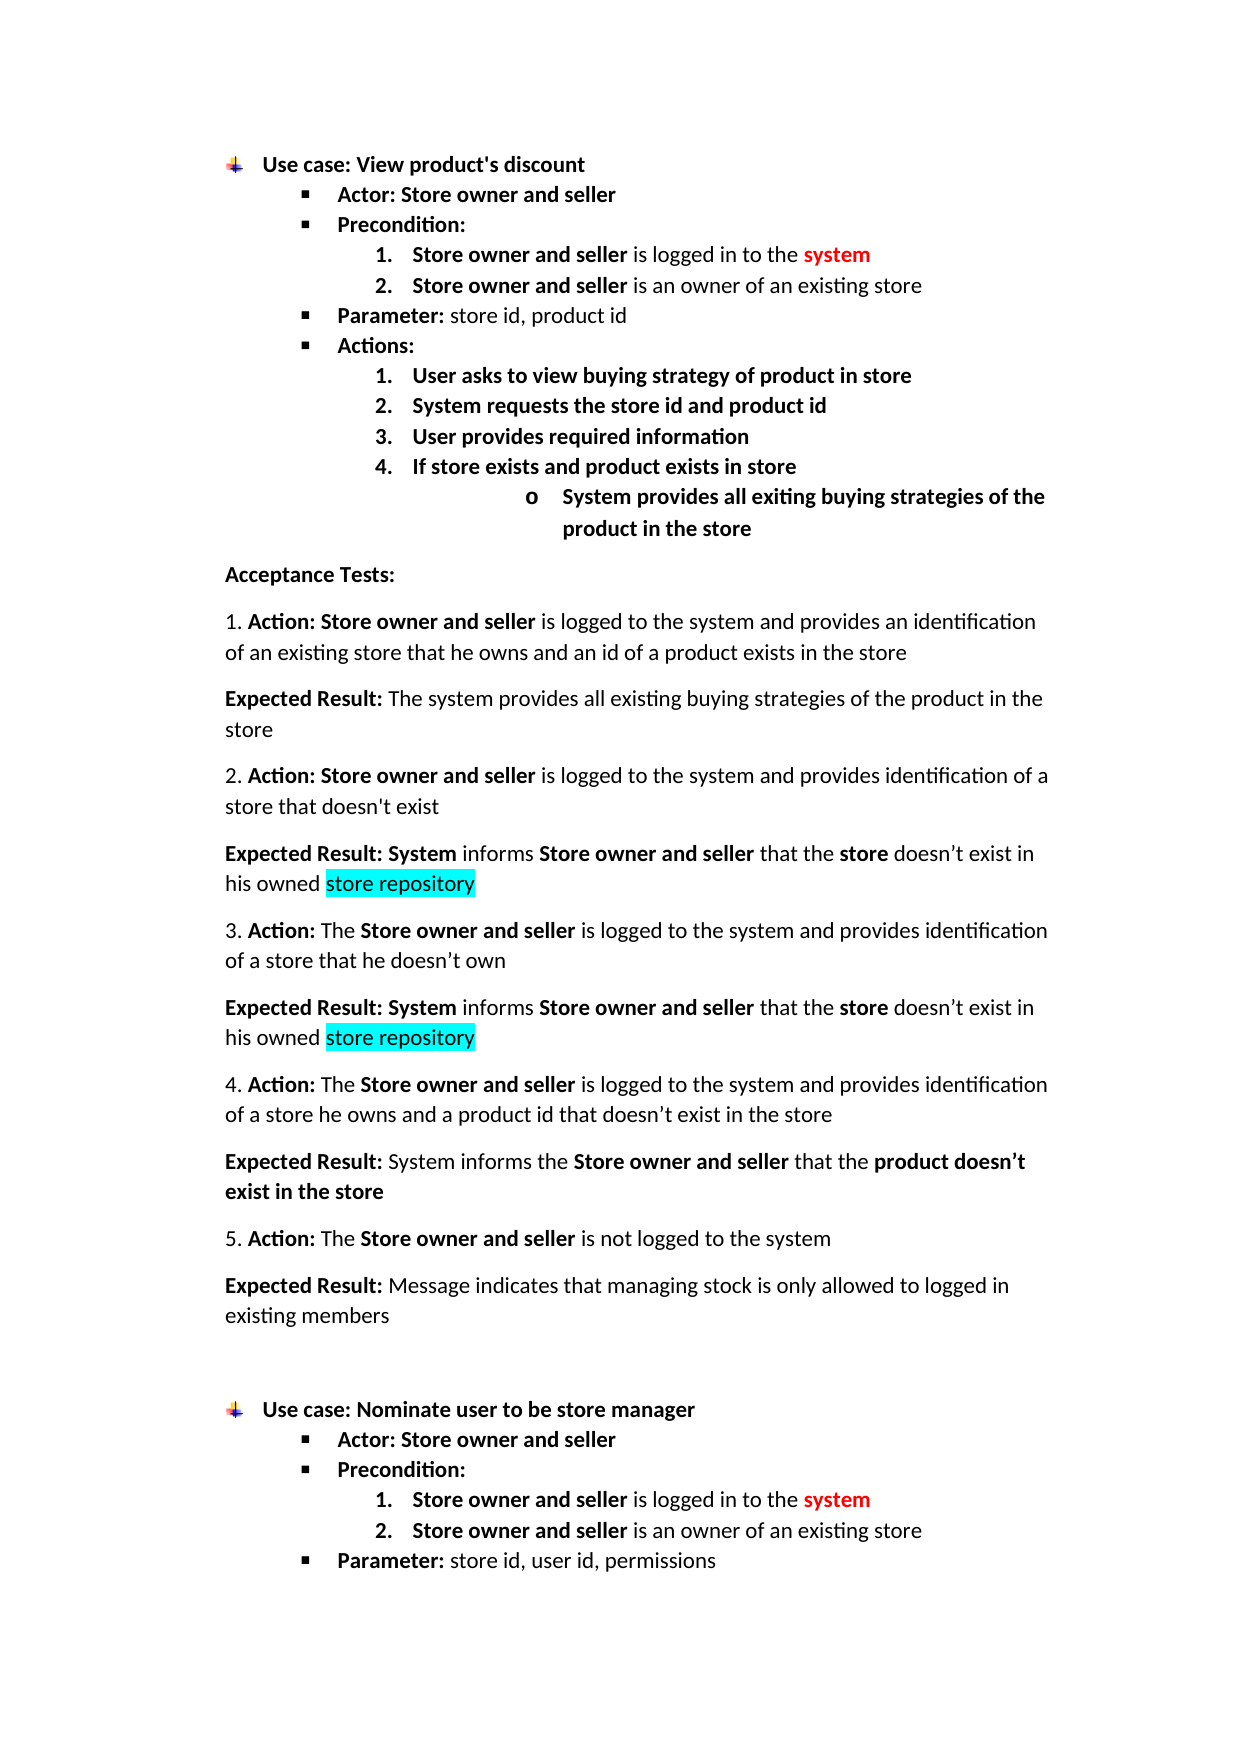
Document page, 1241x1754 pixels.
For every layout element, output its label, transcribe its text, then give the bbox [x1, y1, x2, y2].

list If store exists and product exists in store [375, 452, 1053, 480]
list Parameter: store id, product id [300, 301, 1053, 329]
text Expected Result: System informs the Store owner and seller that the product doesn’t exist in the store [225, 1147, 1053, 1205]
text 3. Action: The Store owner and seller is logged to the system and provides identification of a store that he doesn’t own [225, 916, 1053, 974]
list Actor: Store owner and seller [300, 180, 1053, 208]
text Expected Result: The system provides all existing buying strategies of the product in the store [225, 684, 1053, 743]
text Expected Result: System informs Store owner and seller that the store doesn’t exist in his owned store repository [225, 993, 1053, 1051]
list Use case: Nominate user to be store manager [225, 1395, 1053, 1423]
list Precondition: [300, 1455, 1053, 1483]
text 4. Action: The Store owner and seller is logged to the system and provides identification of a store he owns and a product id that doesn’t exist in the store [225, 1070, 1053, 1128]
text Expected Result: System informs Store owner and seller that the store doesn’t exist in his owned store repository [225, 839, 1053, 897]
list Precondition: [300, 210, 1053, 238]
list Store owner and seller is an owner of an existing store [375, 1516, 1053, 1544]
list User provides required information [375, 422, 1053, 450]
list Actions: [300, 331, 1053, 359]
list System provides all exiting buying strategies of the product in the store [525, 482, 1053, 542]
text 1. Action: Store owner and seller is logged to the system and provides an identification of an existing store that he owns and an id of a product exists in the store [225, 607, 1053, 666]
text Expected Result: Message indicates that managing stock is only allowed to logged in existing members [225, 1271, 1053, 1329]
text 2. Action: Store owner and seller is logged to the system and provides identification of a store that doesn't exist [225, 762, 1053, 820]
list Parameter: store id, user id, permissions [300, 1546, 1053, 1574]
list Store owner and seller is an owner of an existing store [375, 271, 1053, 299]
text Acceptance Tests: [225, 561, 1053, 588]
list User asks to view buying strategy of product in store [375, 361, 1053, 389]
picture [226, 155, 243, 173]
list System requests the store id and product id [375, 392, 1053, 420]
list Actor: Store owner and seller [300, 1425, 1053, 1453]
list Store owner and seller is logged in to the system [375, 1486, 1053, 1513]
text 5. Action: The Store owner and seller is not logged to the system [225, 1224, 1053, 1252]
list Store owner and seller is logged in to the system [375, 241, 1053, 269]
list Use case: View product's discount [225, 150, 1053, 178]
picture [226, 1400, 243, 1418]
